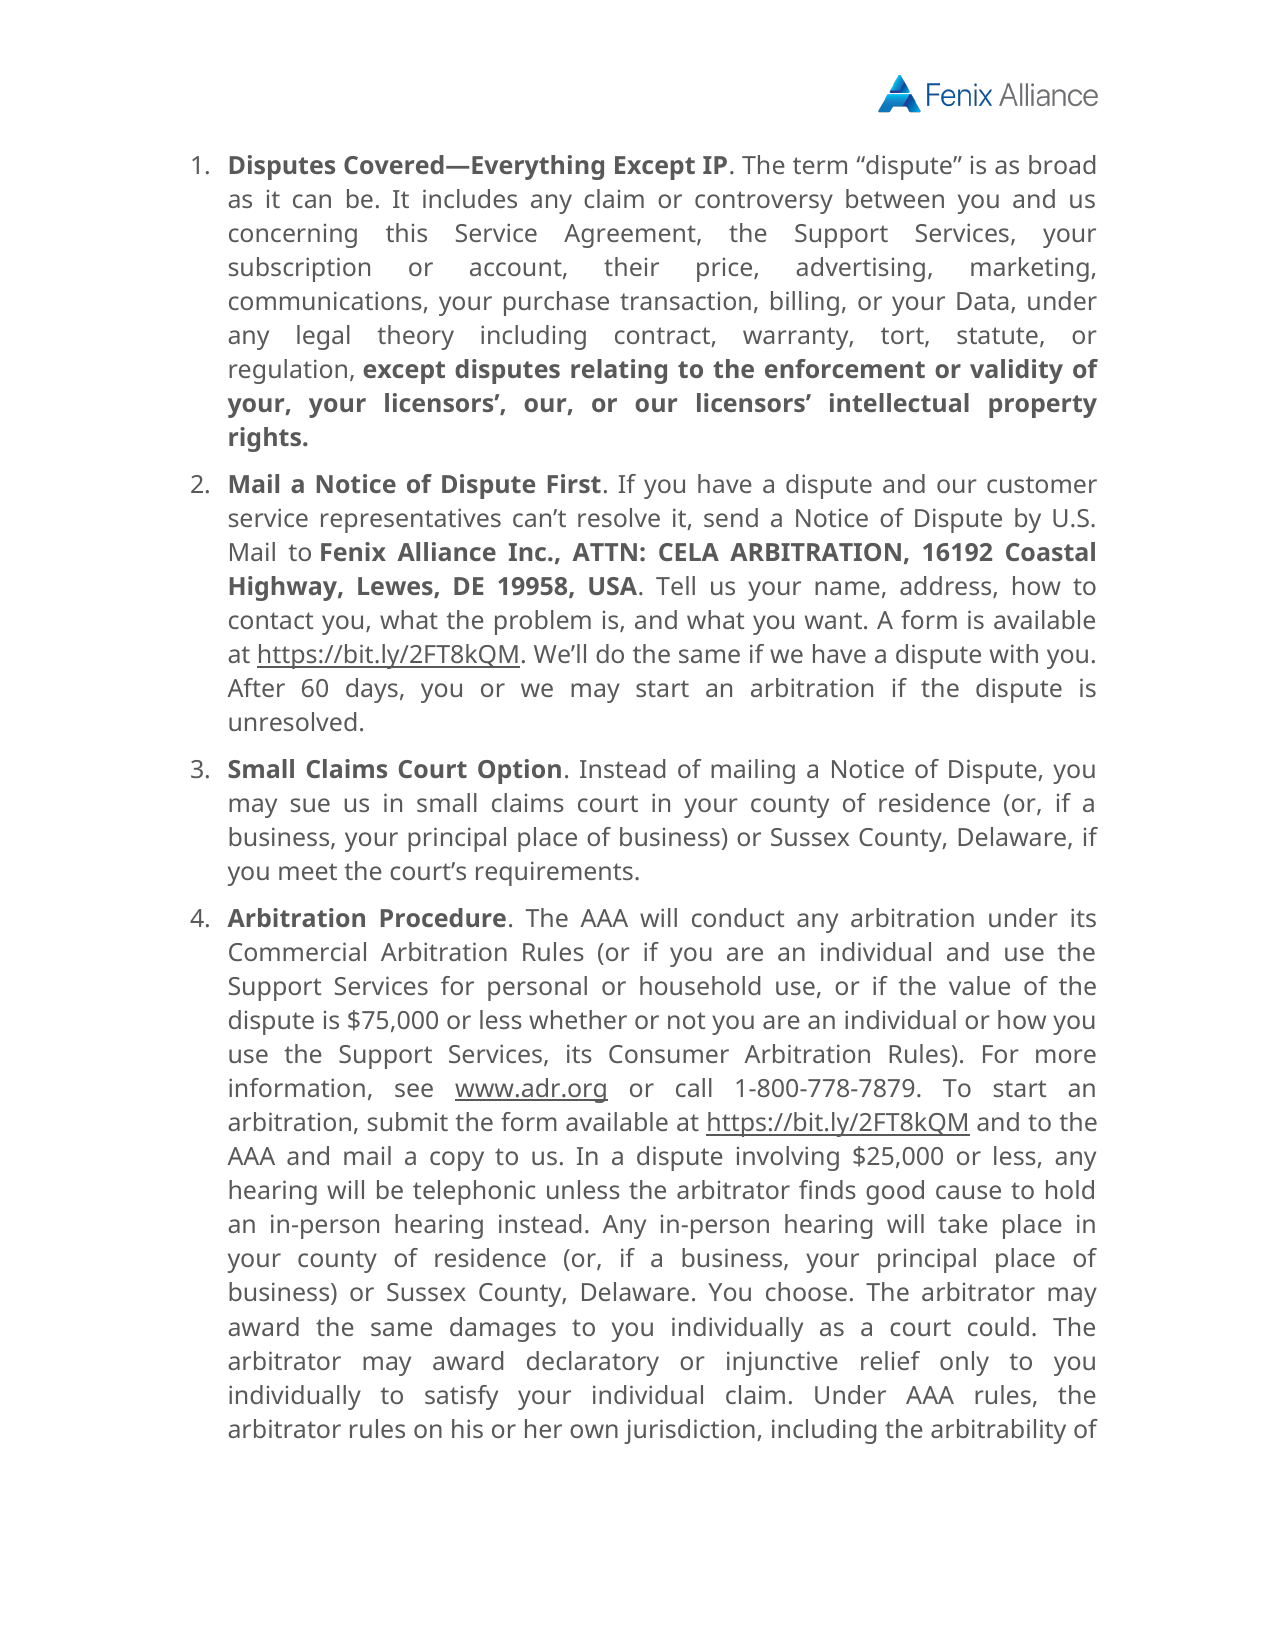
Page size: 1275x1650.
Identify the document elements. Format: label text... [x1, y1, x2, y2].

list Mail a Notice of Dispute First. If you have a dispute and our customer service representatives can’t resolve it, send a Notice of Dispute by U.S. Mail to Fenix Alliance Inc., ATTN: CELA ARBITRATION, 16192 Coastal Highway, Lewes, DE 19958, USA. Tell us your name, address, how to contact you, what the problem is, and what you want. A form is available at https://bit.ly/2FT8kQM. We’ll do the same if we have a dispute with you. After 60 days, you or we may start an arbitration if the dispute is unresolved. [190, 467, 1098, 739]
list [190, 900, 1098, 1445]
list Small Claims Court Option. Instead of mailing a Notice of Dispute, you may sue us in small claims court in your county of residence (or, if a business, your principal place of business) or Sussex County, Delaware, if you meet the court’s requirements. [190, 752, 1098, 888]
picture [878, 75, 1098, 113]
list Disputes Covered—Everything Except IP. The term “dispute” is as broad as it can be. It includes any claim or controversy between you and us concerning this Service Agreement, the Support Services, your subscription or account, their price, advertising, marketing, communications, your purchase transaction, billing, or your Data, under any legal theory including contract, warranty, tort, statute, or regulation, except disputes relating to the enforcement or validity of your, your licensors’, our, or our licensors’ intellectual property rights. [190, 148, 1098, 454]
